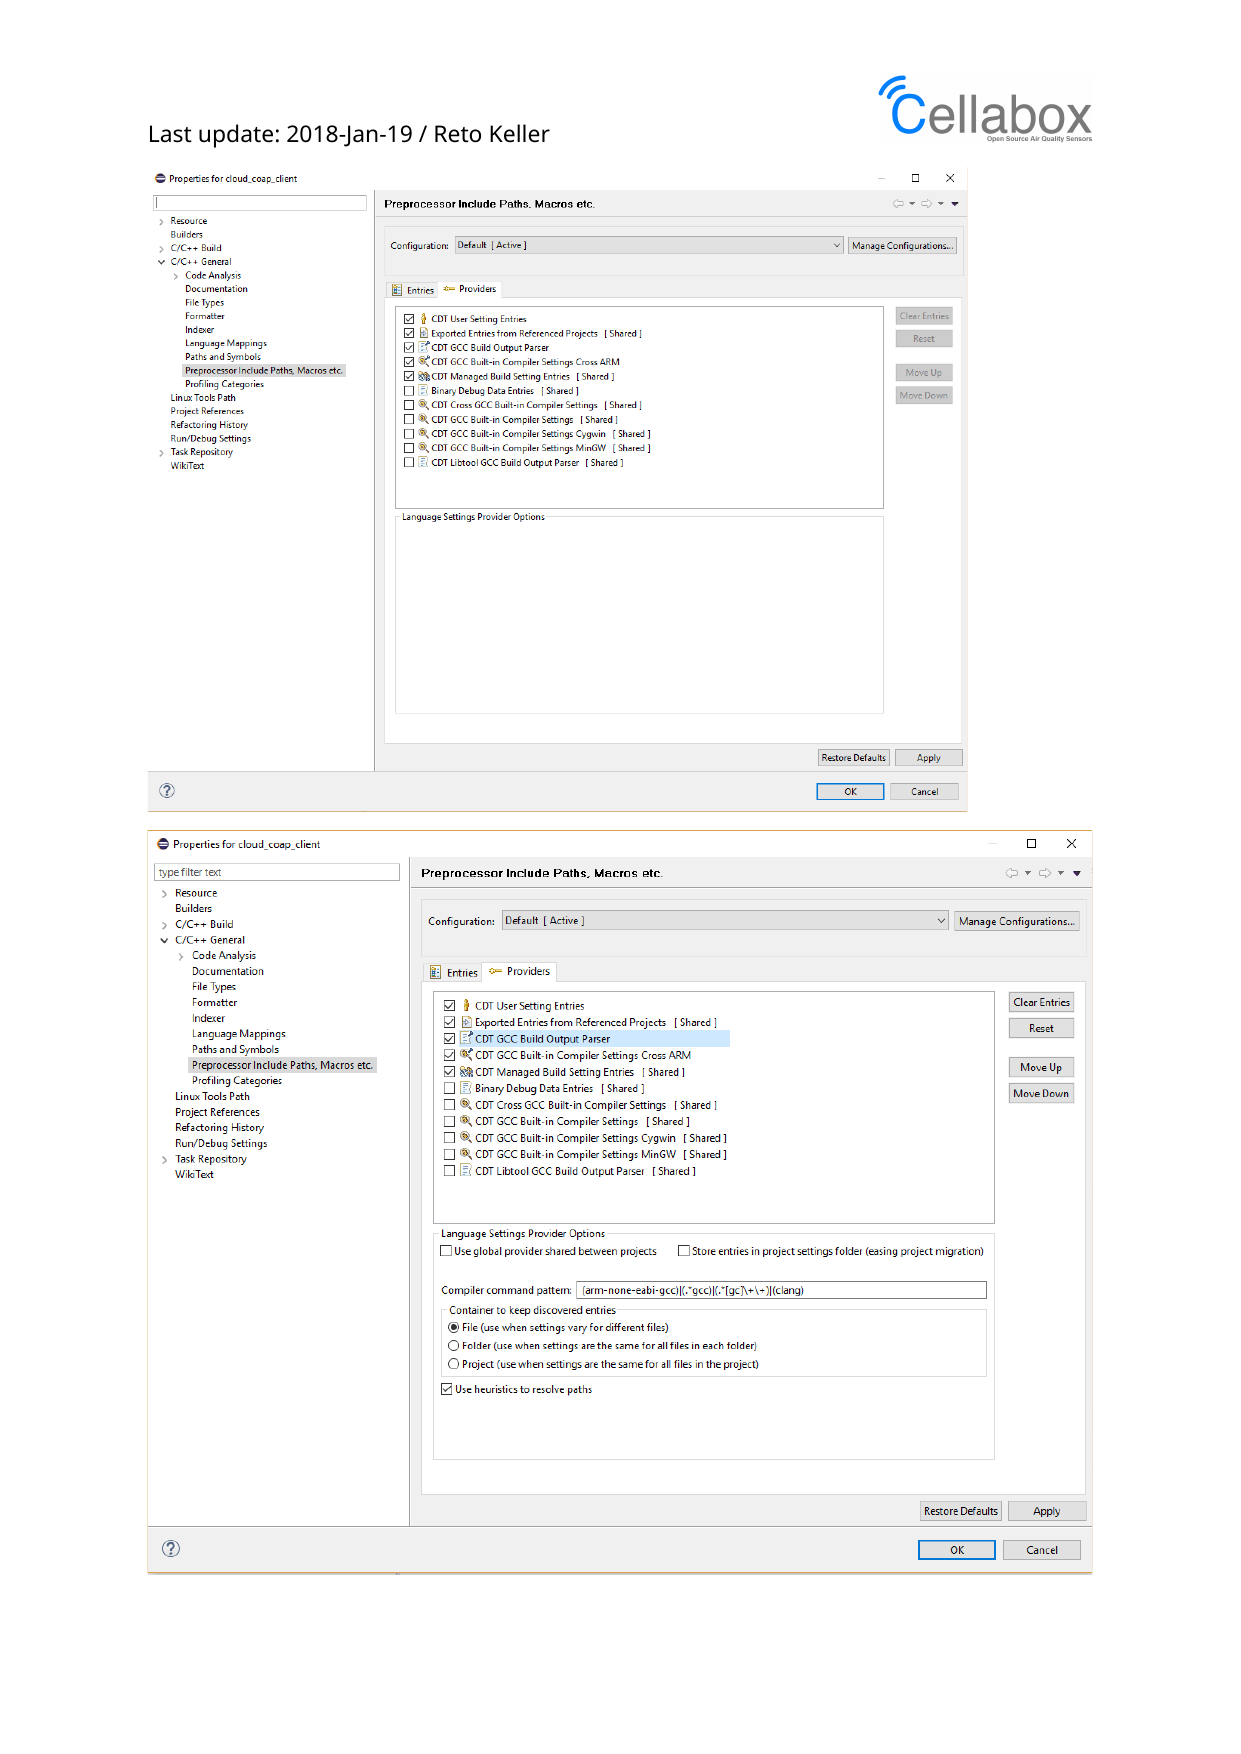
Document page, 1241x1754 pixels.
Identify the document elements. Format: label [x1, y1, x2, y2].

picture [147, 167, 968, 812]
picture [877, 73, 1093, 143]
picture [147, 830, 1093, 1575]
